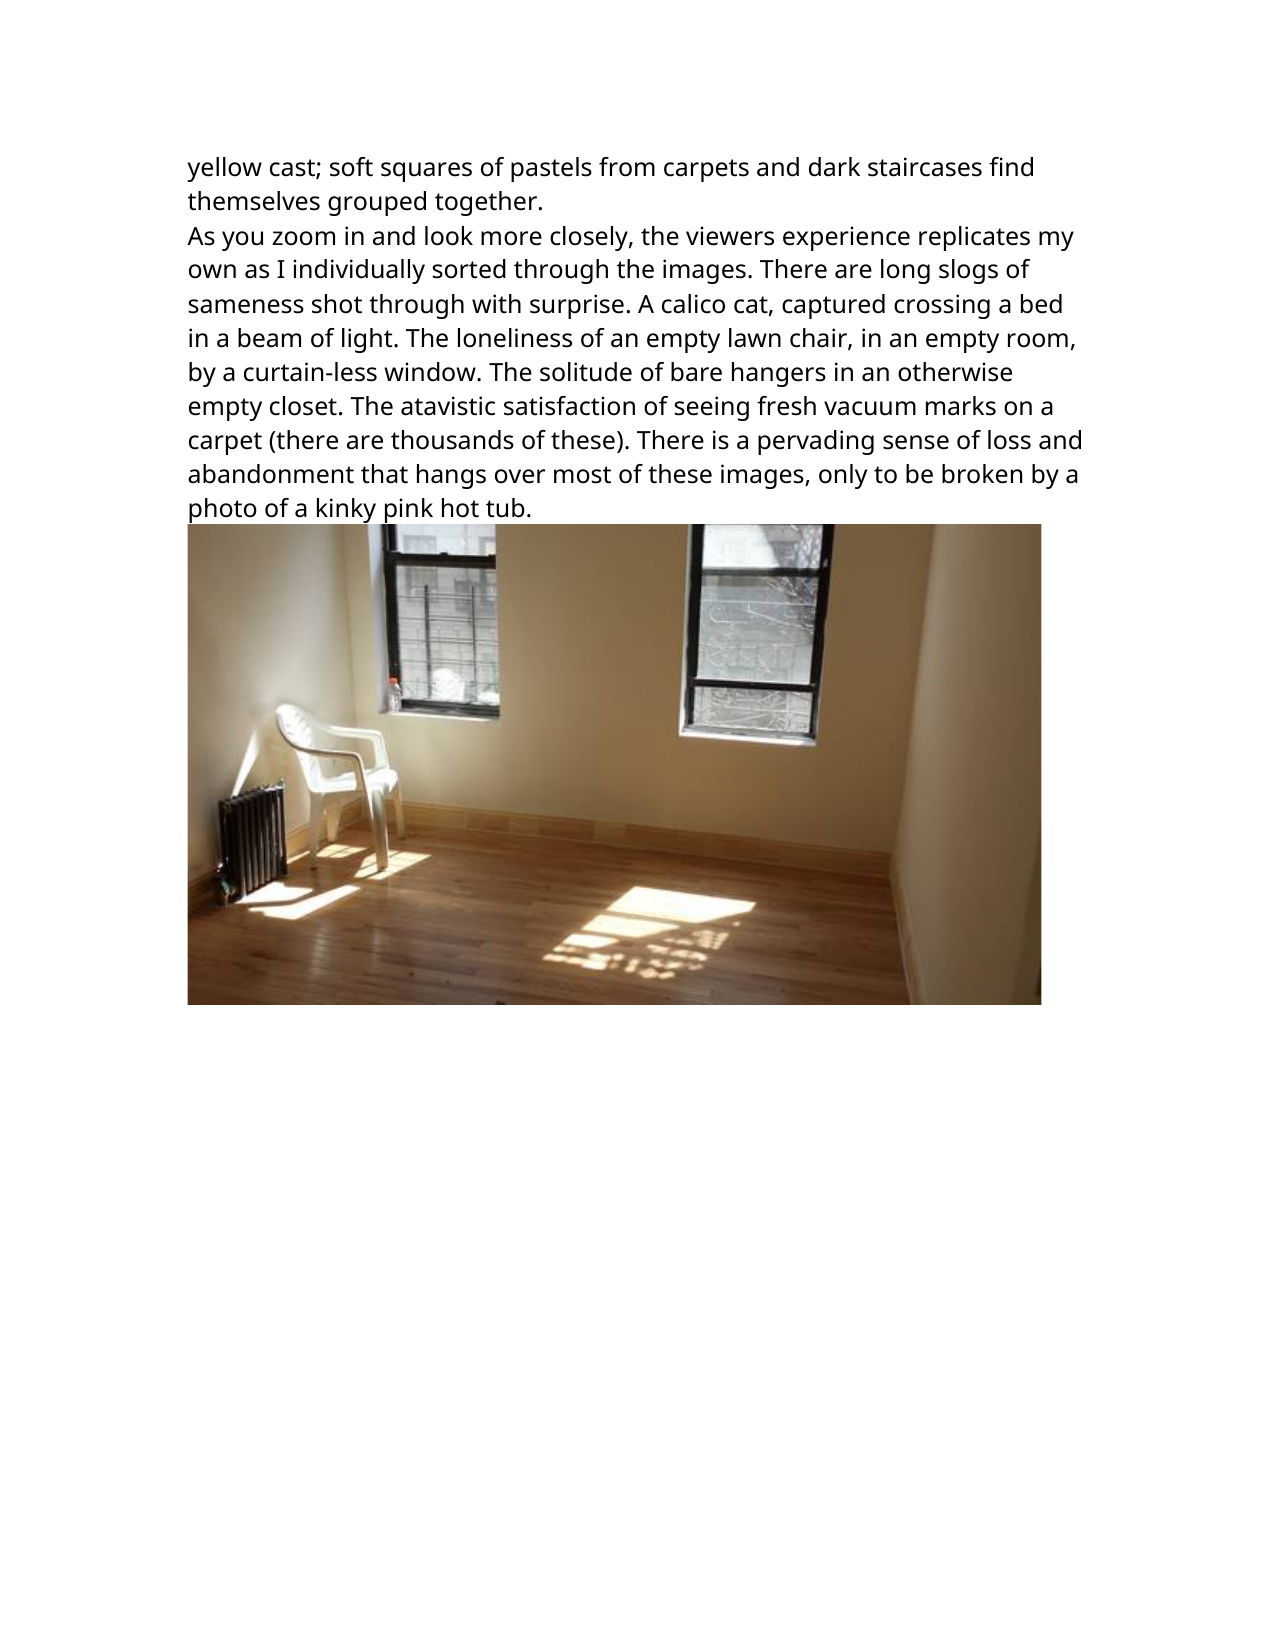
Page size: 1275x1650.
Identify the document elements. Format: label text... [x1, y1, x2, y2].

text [187, 150, 1087, 218]
picture [187, 524, 1042, 1005]
